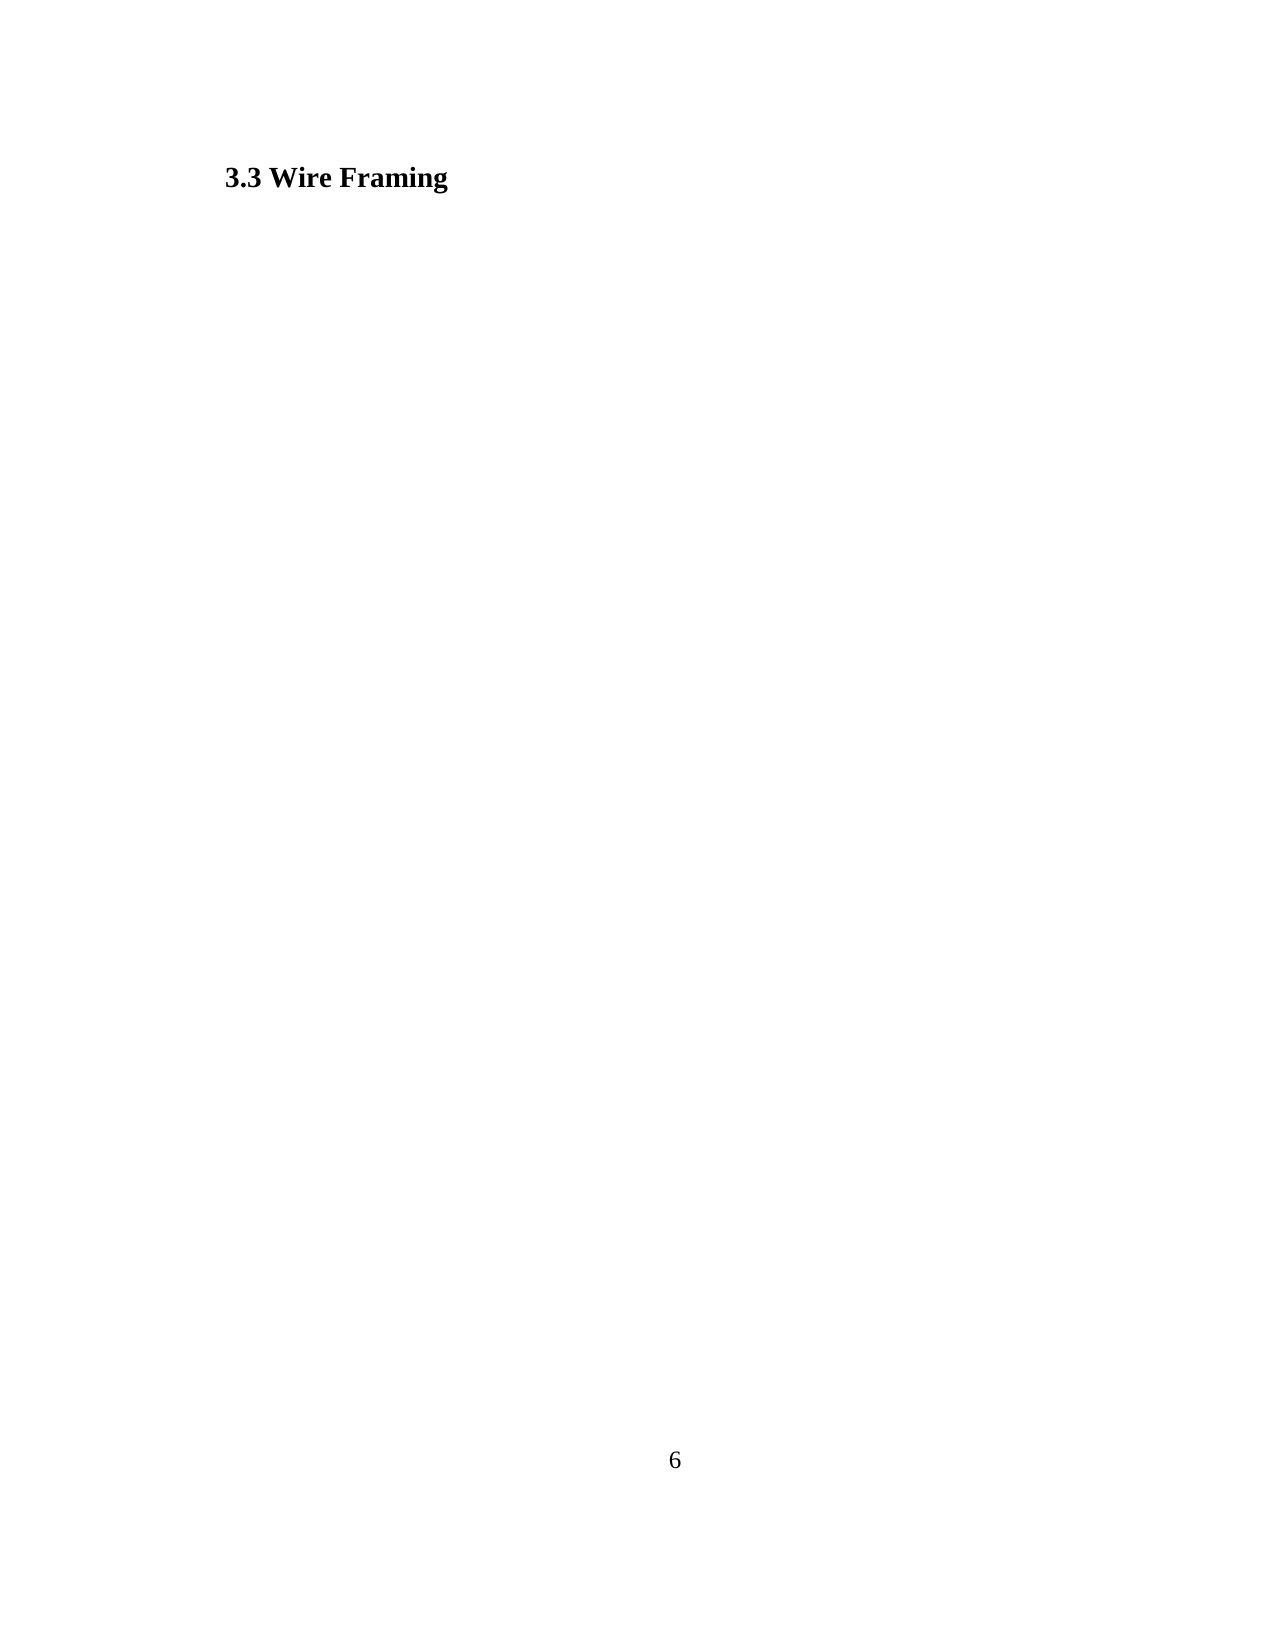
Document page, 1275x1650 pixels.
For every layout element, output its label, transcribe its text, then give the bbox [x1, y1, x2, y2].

subtitle 3.3 Wire Framing [225, 160, 1125, 194]
